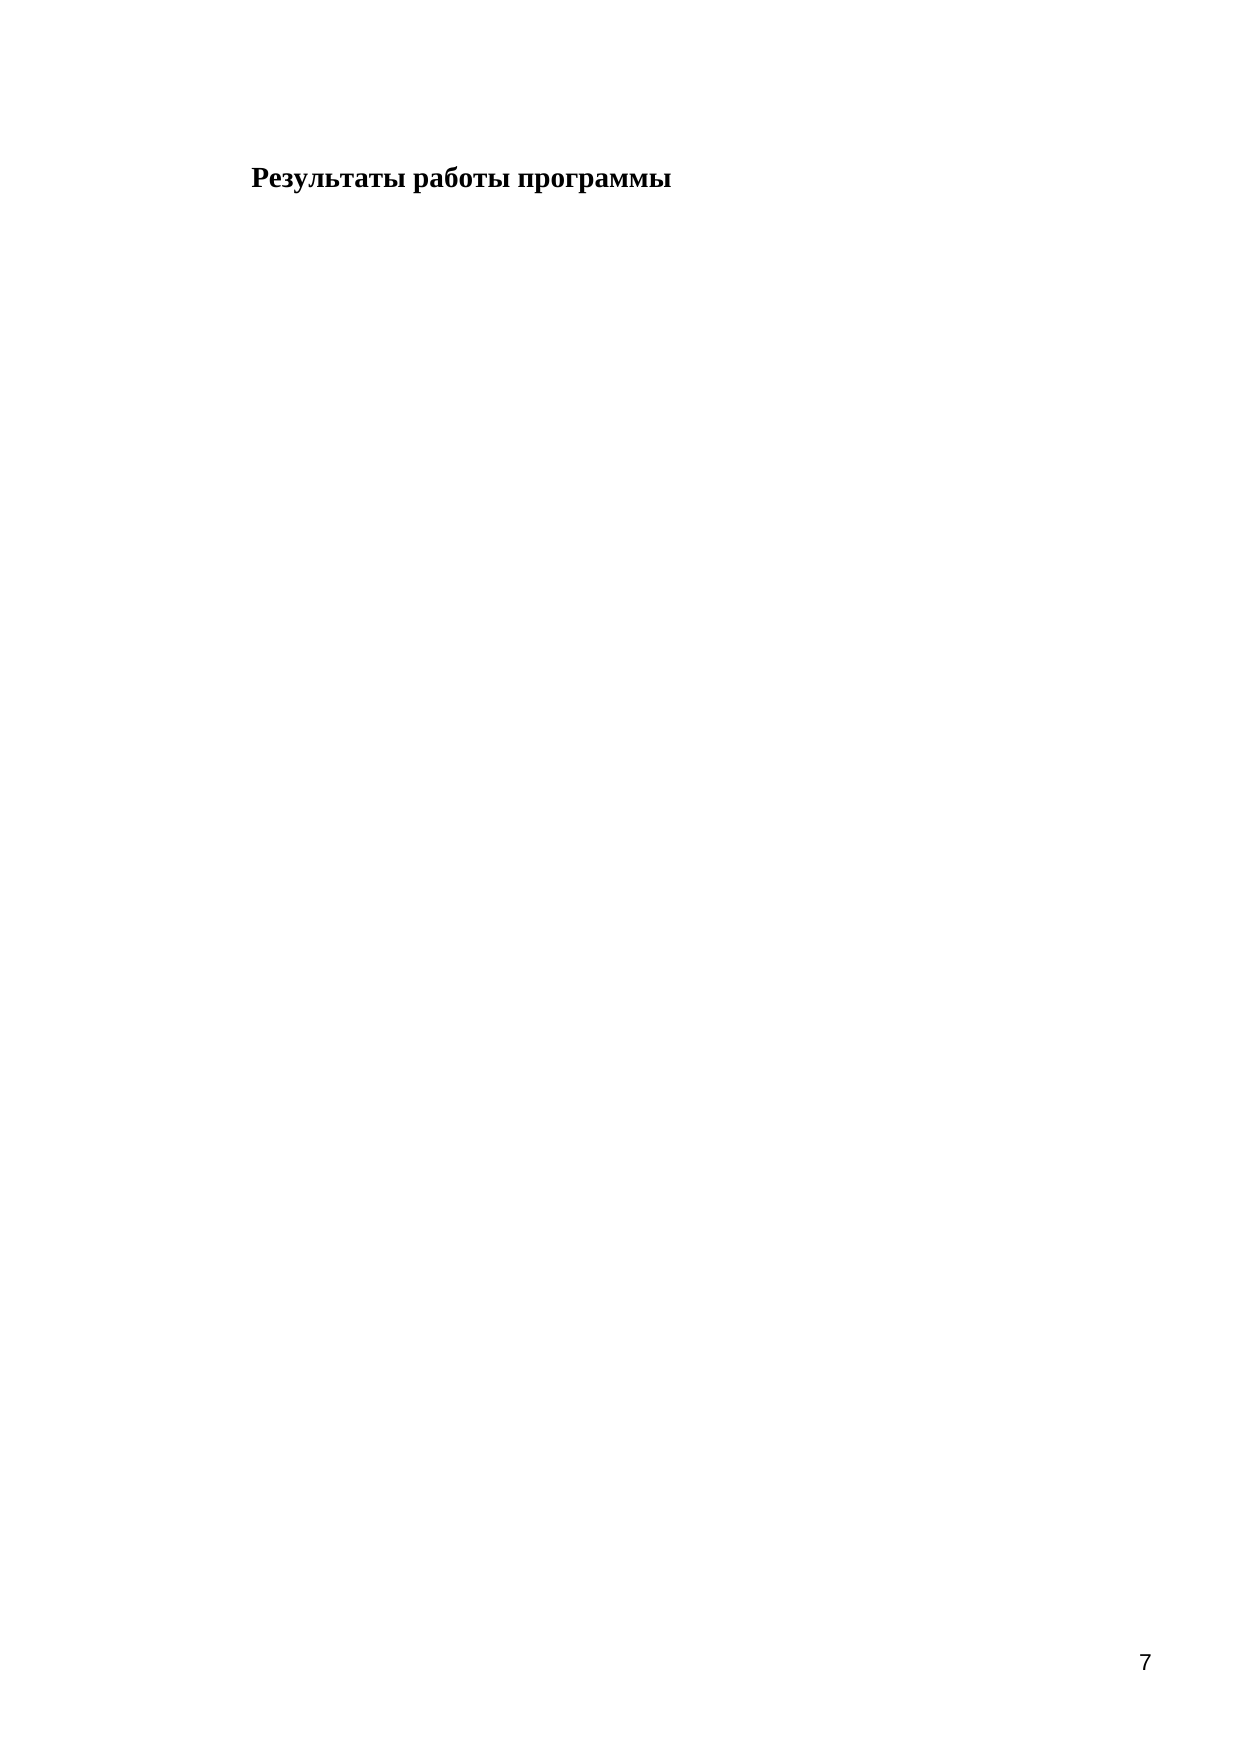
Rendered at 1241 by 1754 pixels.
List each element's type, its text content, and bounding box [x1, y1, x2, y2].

subtitle Результаты работы программы [177, 160, 1152, 193]
